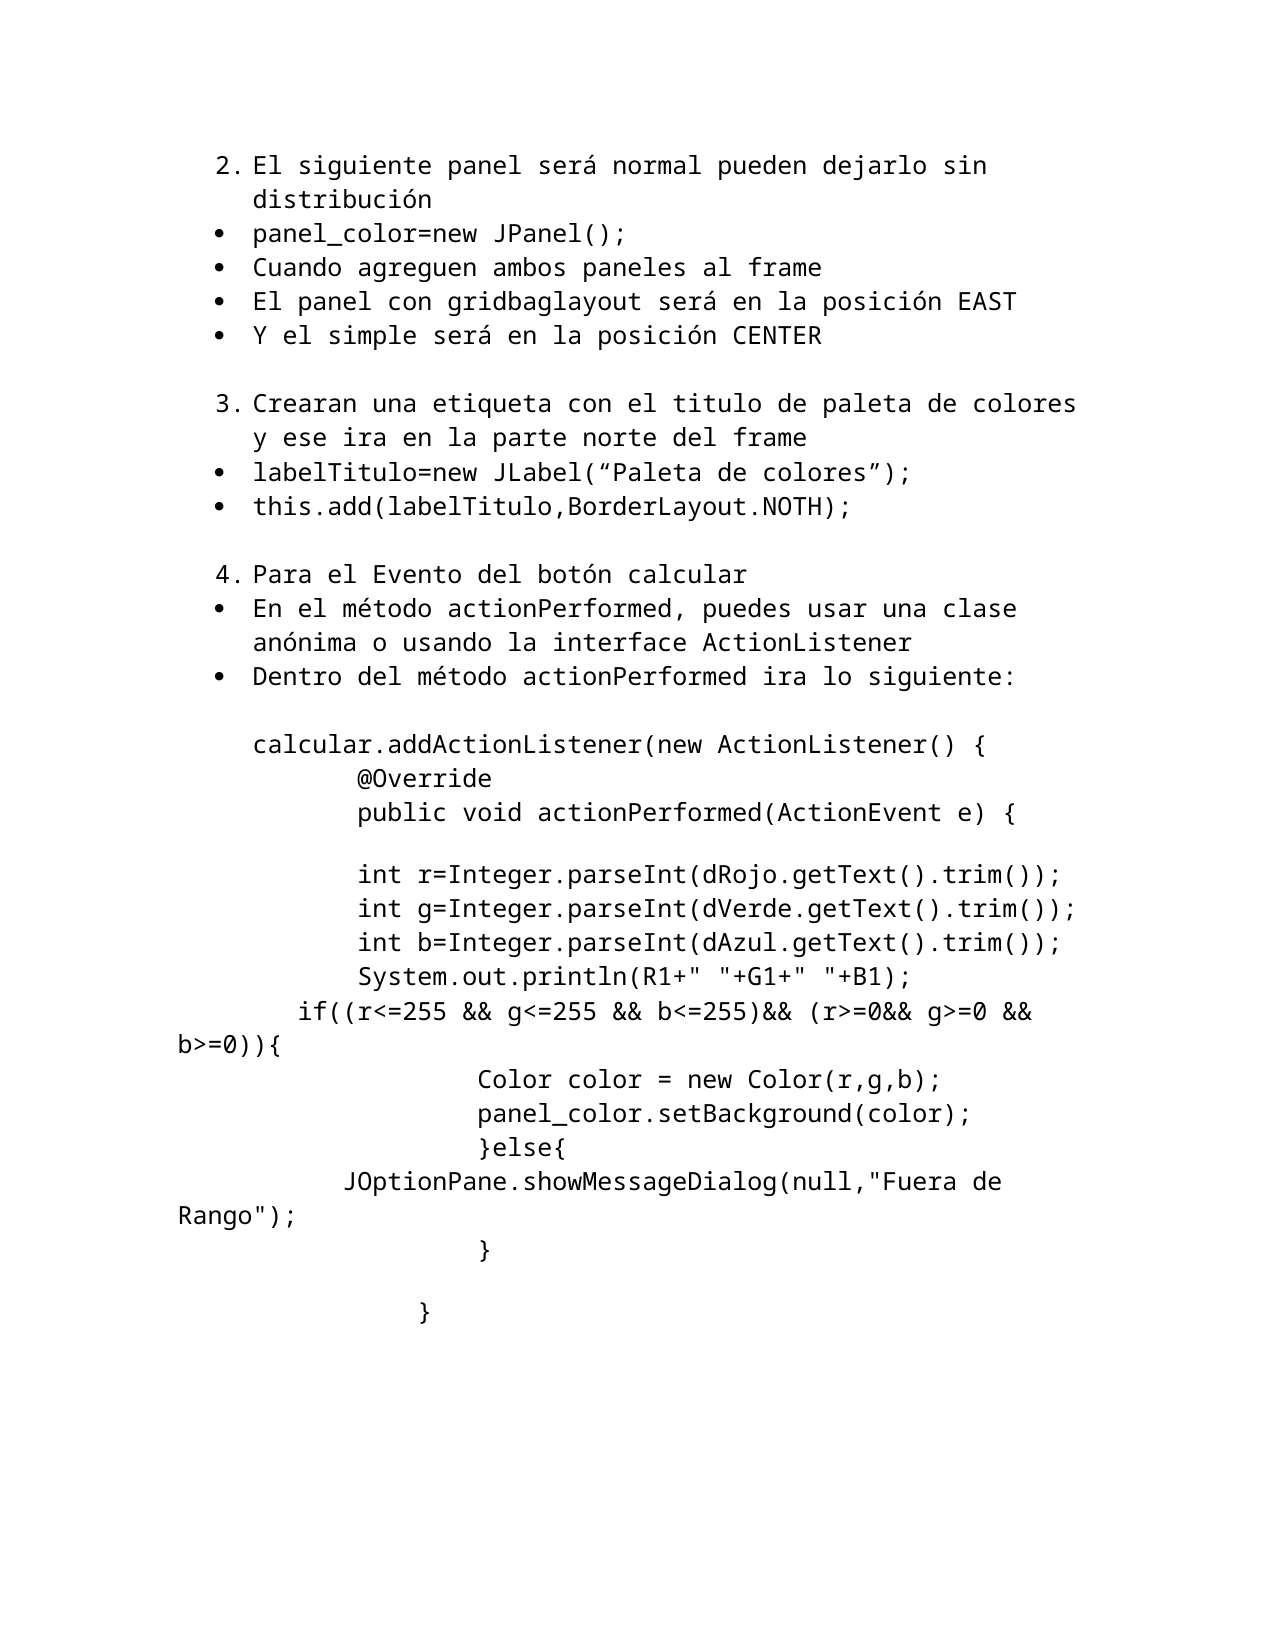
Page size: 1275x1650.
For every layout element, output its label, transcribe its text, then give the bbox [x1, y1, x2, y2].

list Dentro del método actionPerformed ira lo siguiente: [215, 658, 1098, 693]
list Crearan una etiqueta con el titulo de paleta de colores y ese ira en la parte norte del frame [215, 386, 1098, 454]
text } [177, 1294, 1098, 1328]
list this.add(labelTitulo,BorderLayout.NOTH); [215, 488, 1098, 522]
list El siguiente panel será normal pueden dejarlo sin distribución [215, 148, 1098, 216]
text panel_color.setBackground(color); [177, 1095, 1098, 1129]
list El panel con gridbaglayout será en la posición EAST [215, 284, 1098, 318]
list Cuando agreguen ambos paneles al frame [215, 250, 1098, 284]
list Para el Evento del botón calcular [215, 556, 1098, 590]
text } [177, 1232, 1098, 1266]
text public void actionPerformed(ActionEvent e) { [177, 795, 1098, 829]
text int g=Integer.parseInt(dVerde.getText().trim()); [177, 891, 1098, 925]
text Color color = new Color(r,g,b); [177, 1061, 1098, 1095]
text int b=Integer.parseInt(dAzul.getText().trim()); [177, 925, 1098, 959]
list panel_color=new JPanel(); [215, 216, 1098, 250]
text calcular.addActionListener(new ActionListener() { [252, 727, 1098, 761]
list En el método actionPerformed, puedes usar una clase anónima o usando la interface ActionListener [215, 590, 1098, 658]
text System.out.println(R1+" "+G1+" "+B1); [177, 959, 1098, 993]
text }else{ [177, 1129, 1098, 1163]
list labelTitulo=new JLabel(“Paleta de colores”); [215, 454, 1098, 488]
text @Override [177, 761, 1098, 795]
text int r=Integer.parseInt(dRojo.getText().trim()); [177, 857, 1098, 891]
text if((r<=255 && g<=255 && b<=255)&& (r>=0&& g>=0 && b>=0)){ [177, 993, 1098, 1061]
list Y el simple será en la posición CENTER [215, 318, 1098, 352]
text JOptionPane.showMessageDialog(null,"Fuera de Rango"); [177, 1163, 1098, 1232]
